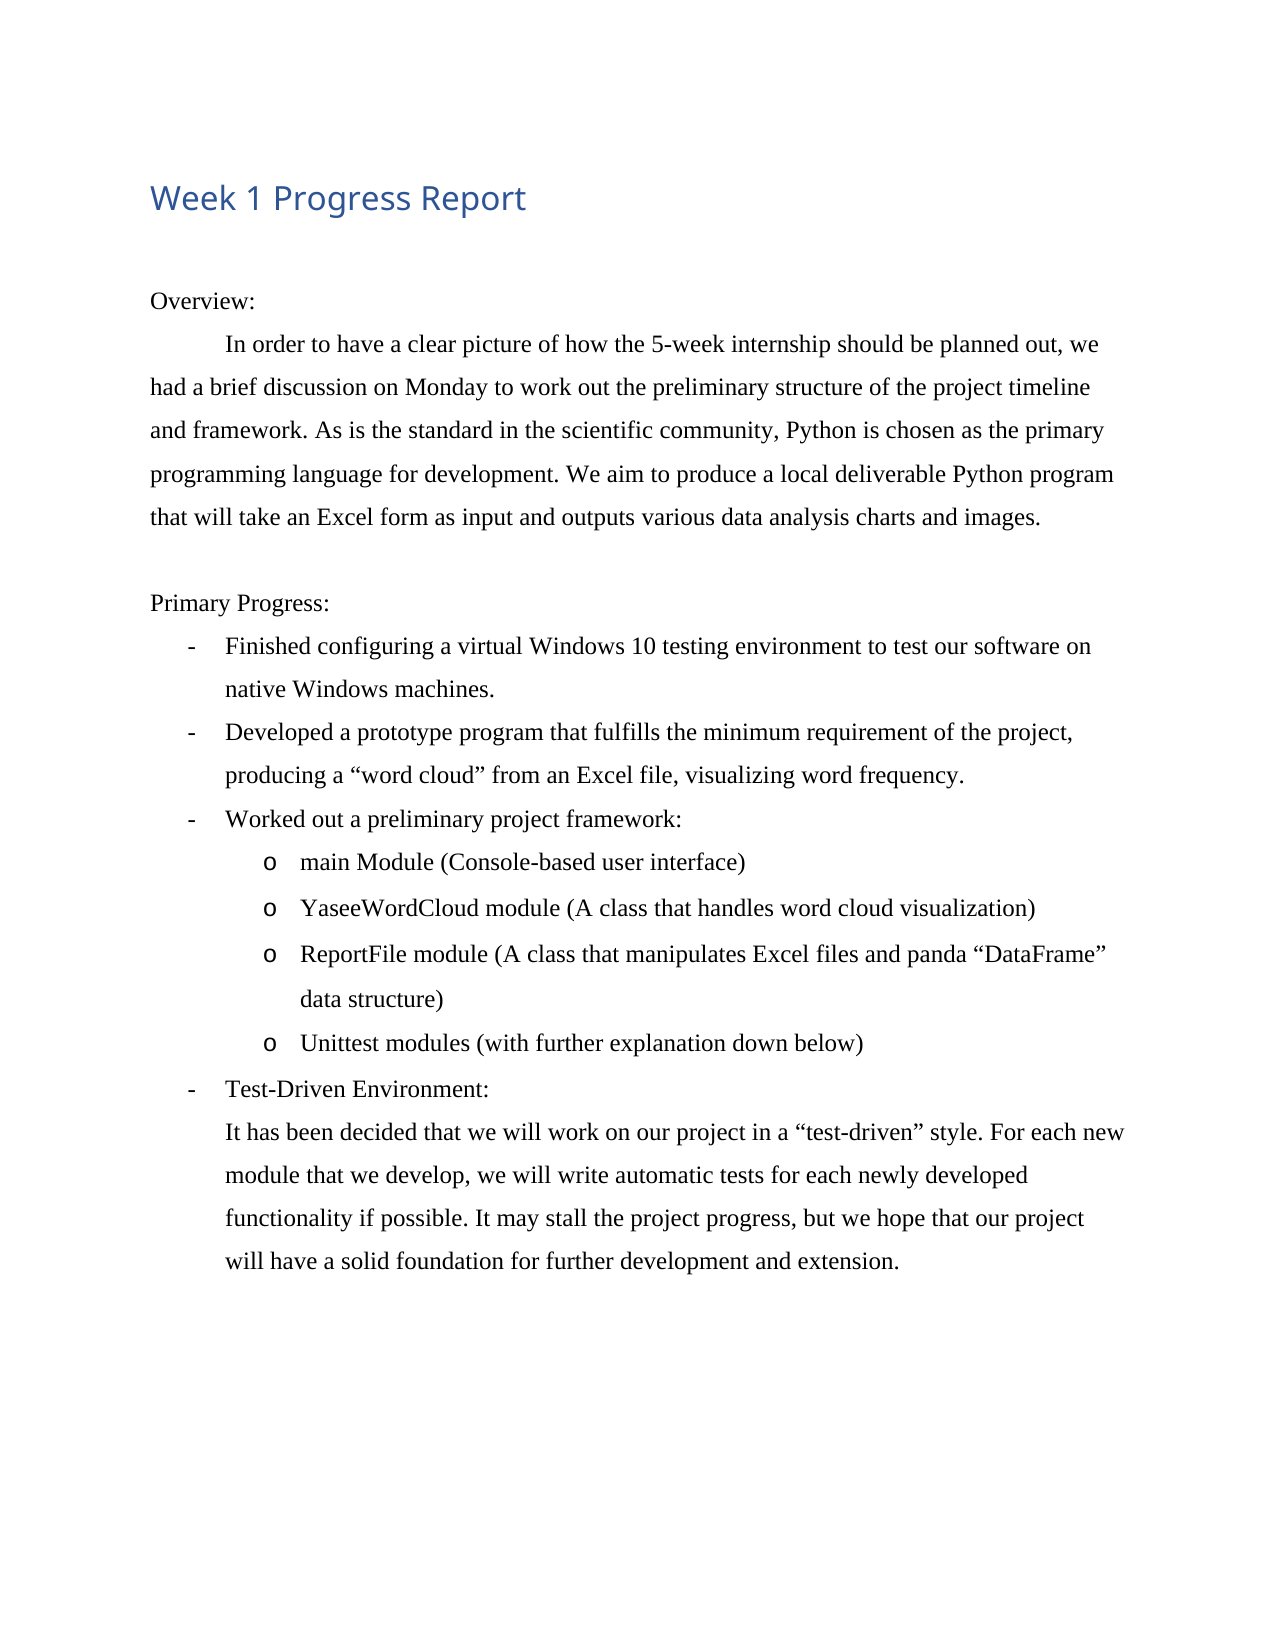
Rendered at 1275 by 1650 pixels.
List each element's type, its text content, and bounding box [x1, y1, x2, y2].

subtitle Week 1 Progress Report [150, 175, 1125, 220]
text Primary Progress: [150, 588, 1125, 617]
list main Module (Console-based user interface) [262, 847, 1125, 878]
text Overview: [150, 286, 1125, 315]
list ReportFile module (A class that manipulates Excel files and panda “DataFrame” data structure) [262, 939, 1125, 1013]
text It has been decided that we will work on our project in a “test-driven” style. For each new module that we develop, we will write automatic tests for each newly developed functionality if possible. It may stall the project progress, but we hope that our project will have a solid foundation for further development and extension. [225, 1117, 1125, 1275]
list Developed a prototype program that fulfills the minimum requirement of the project, producing a “word cloud” from an Excel file, visualizing word frequency. [187, 717, 1125, 789]
list Unittest modules (with further explanation down below) [262, 1028, 1125, 1058]
list Worked out a preliminary project framework: [187, 804, 1125, 832]
text In order to have a clear picture of how the 5-week internship should be planned out, we had a brief discussion on Monday to work out the preliminary structure of the project timeline and framework. As is the standard in the scientific community, Python is chosen as the primary programming language for development. We aim to produce a local deliverable Python program that will take an Excel form as input and outputs various data analysis charts and images. [150, 329, 1125, 531]
list Finished configuring a virtual Windows 10 testing environment to test our software on native Windows machines. [187, 631, 1125, 703]
list YaseeWordCloud module (A class that handles word cloud visualization) [262, 893, 1125, 924]
list Test-Driven Environment: [187, 1074, 1125, 1103]
